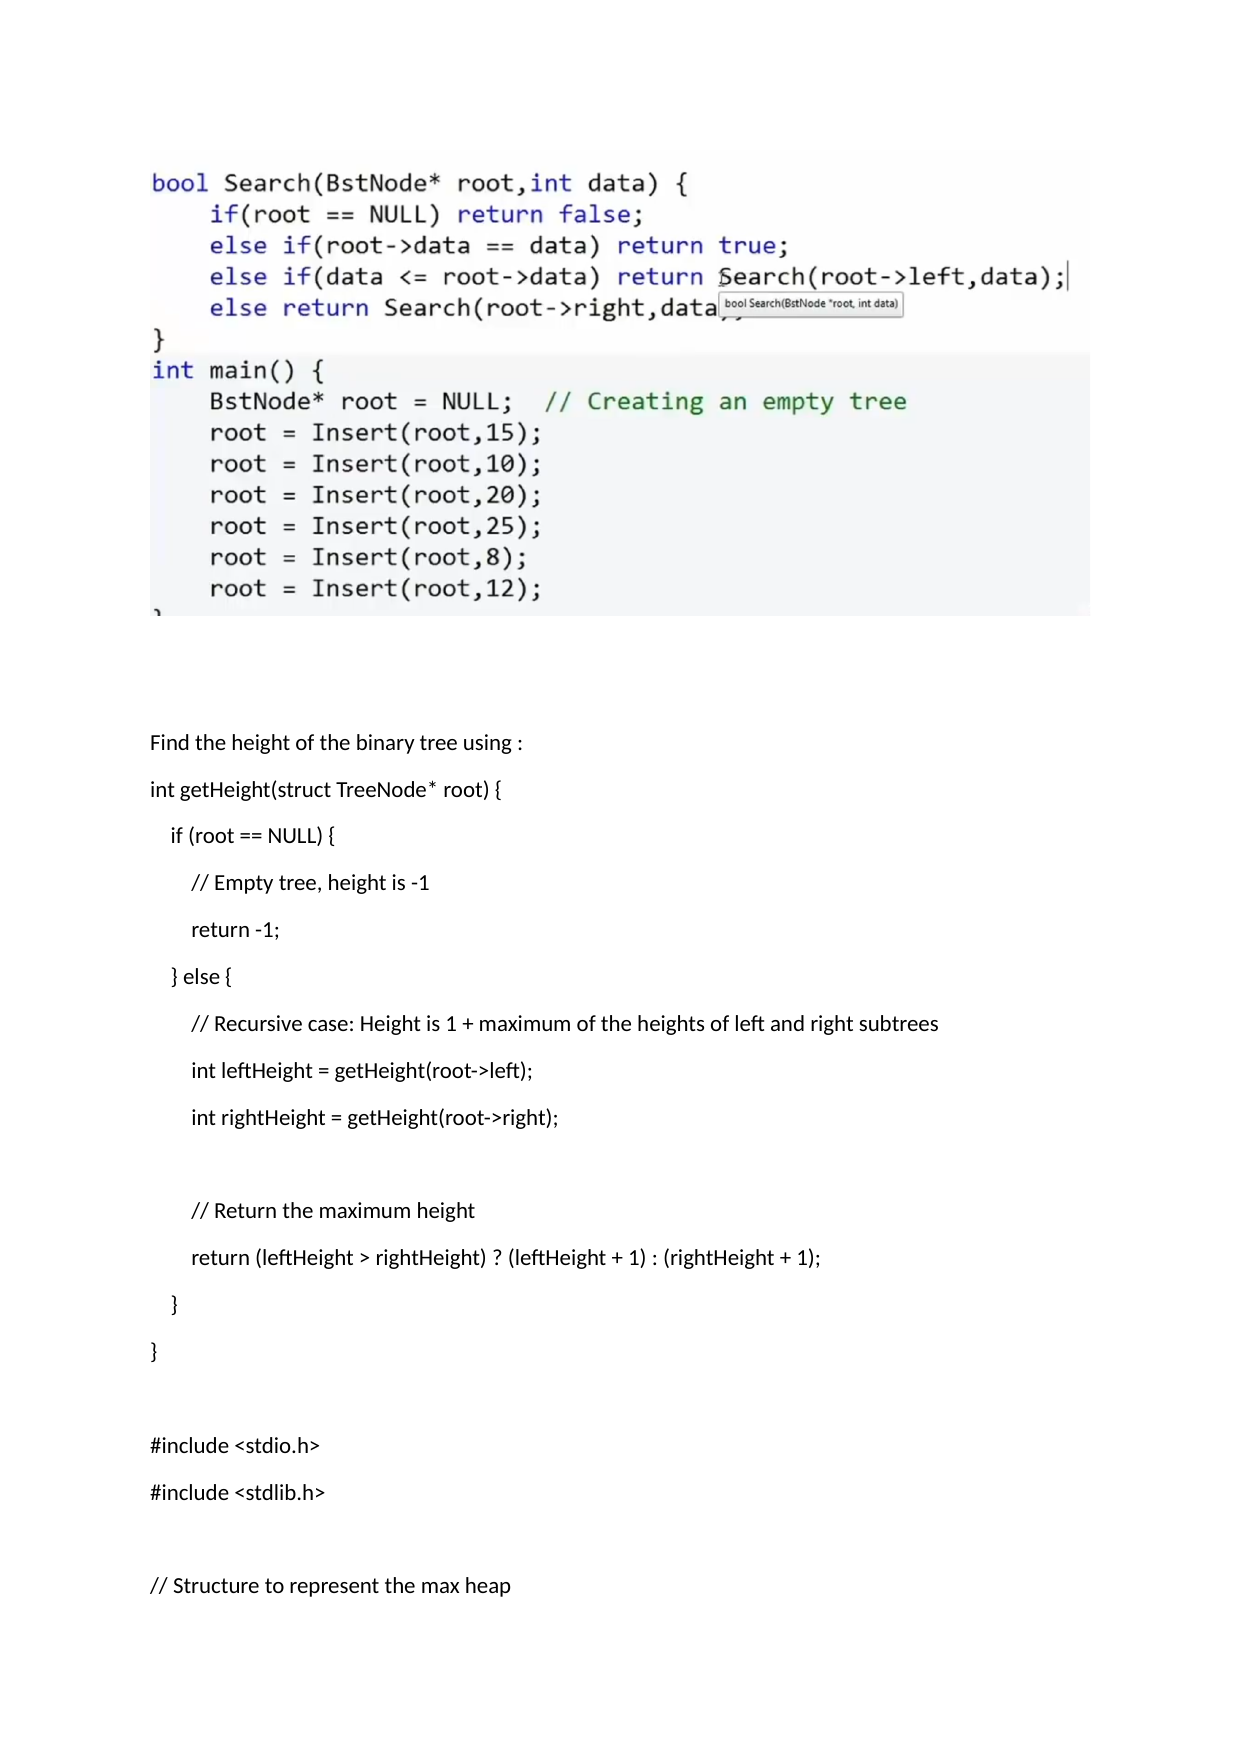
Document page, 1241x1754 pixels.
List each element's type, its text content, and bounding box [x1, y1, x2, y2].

text // Structure to represent the max heap [150, 1572, 1090, 1599]
text } else { [150, 962, 1090, 990]
text return -1; [150, 915, 1090, 943]
text } [150, 1290, 1090, 1318]
text int leftHeight = getHeight(root->left); [150, 1056, 1090, 1084]
text // Empty tree, height is -1 [150, 868, 1090, 896]
text #include <stdlib.h> [150, 1478, 1090, 1506]
text } [150, 1337, 1090, 1365]
text // Recursive case: Height is 1 + maximum of the heights of left and right subtrees [150, 1009, 1090, 1037]
text #include <stdio.h> [150, 1431, 1090, 1459]
text int getHeight(struct TreeNode* root) { [150, 775, 1090, 803]
text return (leftHeight > rightHeight) ? (leftHeight + 1) : (rightHeight + 1); [150, 1243, 1090, 1271]
text Find the height of the binary tree using : [150, 728, 1090, 756]
text if (root == NULL) { [150, 822, 1090, 849]
picture [150, 150, 1091, 616]
text int rightHeight = getHeight(root->right); [150, 1103, 1090, 1131]
text // Return the maximum height [150, 1197, 1090, 1224]
